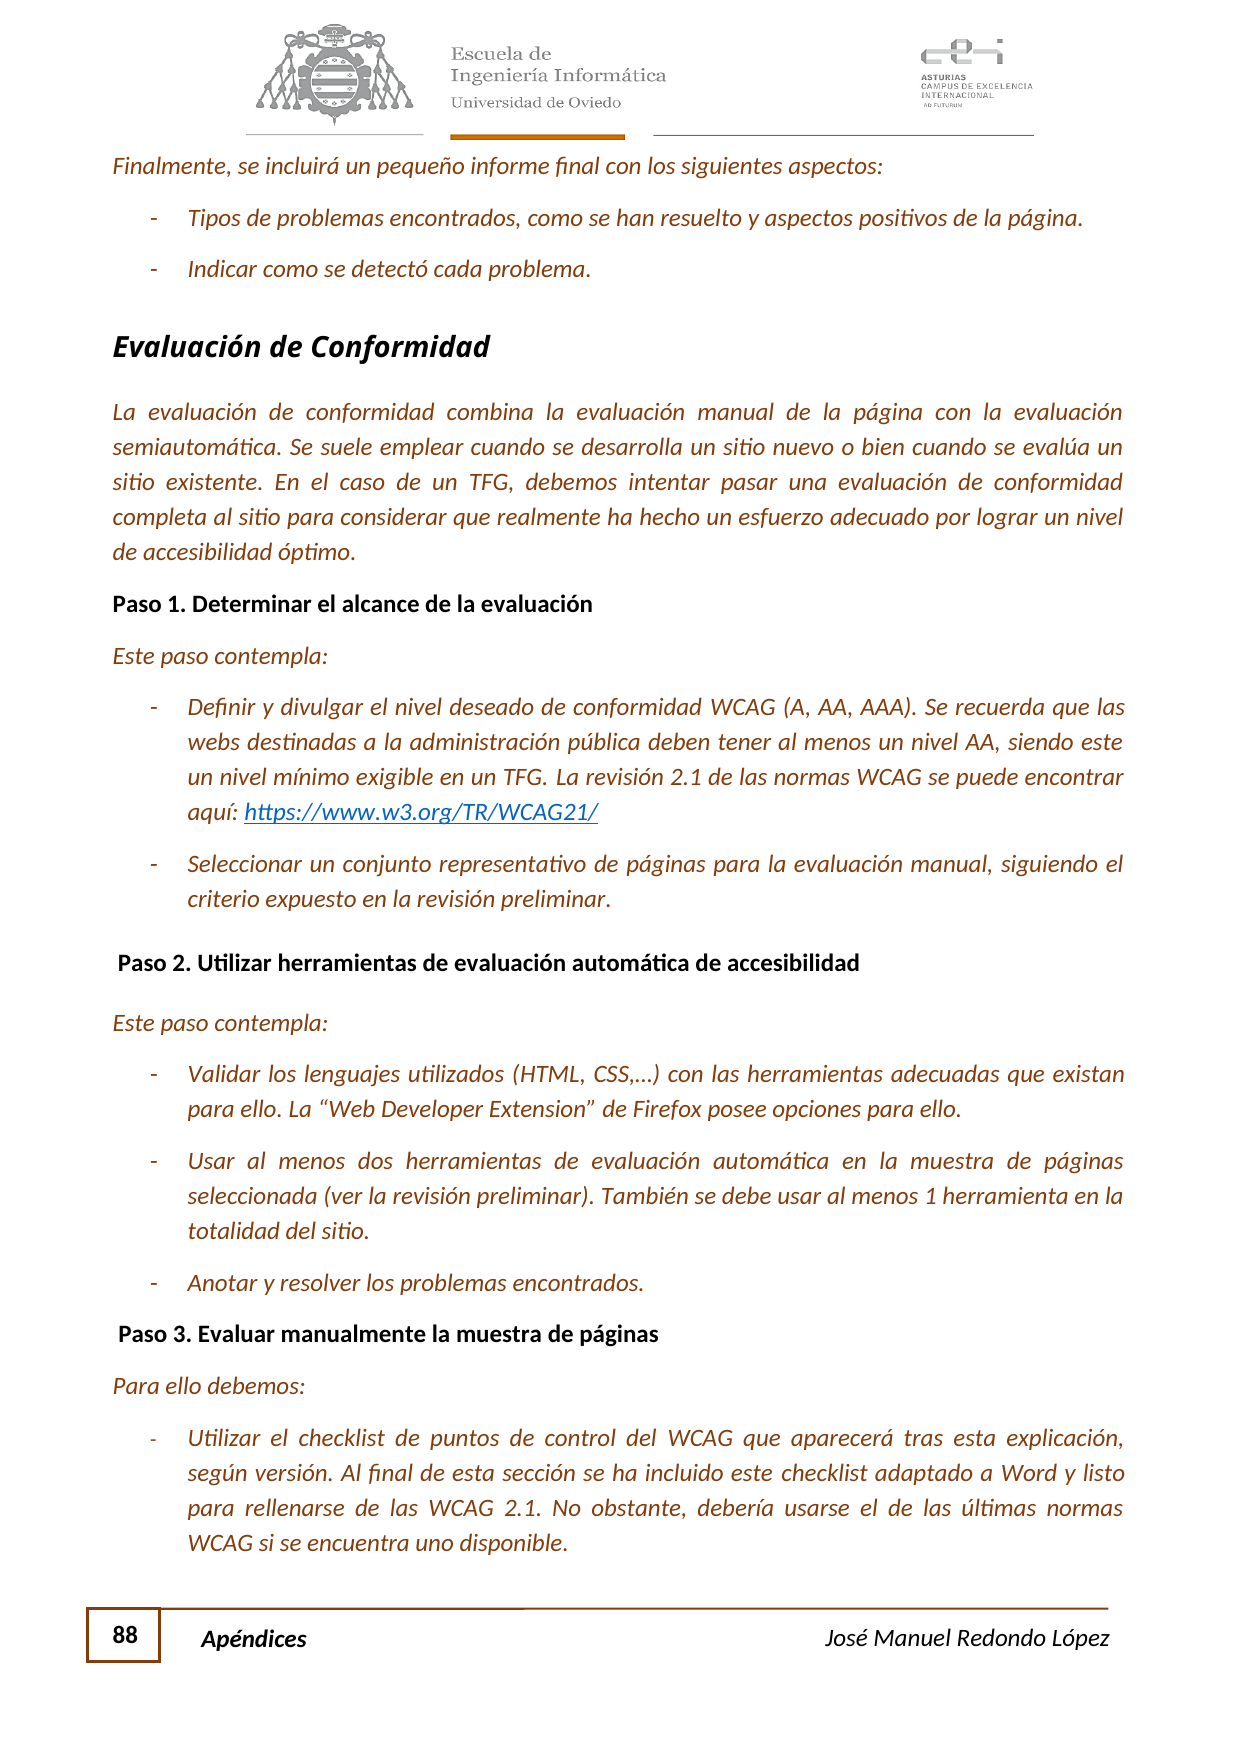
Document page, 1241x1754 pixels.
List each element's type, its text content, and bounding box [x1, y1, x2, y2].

text Para ello debemos: [112, 1370, 1128, 1401]
text La evaluación de conformidad combina la evaluación manual de la página con la evaluación semiautomática. Se suele emplear cuando se desarrolla un sitio nuevo o bien cuando se evalúa un sitio existente. En el caso de un TFG, debemos intentar pasar una evaluación de conformidad completa al sitio para considerar que realmente ha hecho un esfuerzo adecuado por lograr un nivel de accesibilidad óptimo. [112, 396, 1128, 567]
picture [181, 14, 1099, 150]
text Paso 3. Evaluar manualmente la muestra de páginas [112, 1319, 1128, 1349]
list Tipos de problemas encontrados, como se han resuelto y aspectos positivos de la página. [150, 202, 1128, 232]
text Finalmente, se incluirá un pequeño informe final con los siguientes aspectos: [112, 150, 1128, 181]
list Seleccionar un conjunto representativo de páginas para la evaluación manual, siguiendo el criterio expuesto en la revisión preliminar. [150, 848, 1128, 914]
text Paso 1. Determinar el alcance de la evaluación [112, 588, 1128, 619]
subtitle Evaluación de Conformidad [112, 326, 1128, 366]
list Definir y divulgar el nivel deseado de conformidad WCAG (A, AA, AAA). Se recuerda que las webs destinadas a la administración pública deben tener al menos un nivel AA, siendo este un nivel mínimo exigible en un TFG. La revisión 2.1 de las normas WCAG se puede encontrar aquí: https://www.w3.org/TR/WCAG21/ [150, 691, 1128, 827]
list Utilizar el checklist de puntos de control del WCAG que aparecerá tras esta explicación, según versión. Al final de esta sección se ha incluido este checklist adaptado a Word y listo para rellenarse de las WCAG 2.1. No obstante, debería usarse el de las últimas normas WCAG si se encuentra uno disponible. [150, 1422, 1128, 1557]
text Paso 2. Utilizar herramientas de evaluación automática de accesibilidad [112, 947, 1128, 978]
text Este paso contempla: [112, 640, 1128, 670]
list Anotar y resolver los problemas encontrados. [150, 1267, 1128, 1297]
text Este paso contempla: [112, 1007, 1128, 1037]
list Validar los lenguajes utilizados (HTML, CSS,…) con las herramientas adecuadas que existan para ello. La “Web Developer Extension” de Firefox posee opciones para ello. [150, 1059, 1128, 1124]
list Indicar como se detectó cada problema. [150, 253, 1128, 284]
list Usar al menos dos herramientas de evaluación automática en la muestra de páginas seleccionada (ver la revisión preliminar). También se debe usar al menos 1 herramienta en la totalidad del sitio. [150, 1145, 1128, 1246]
